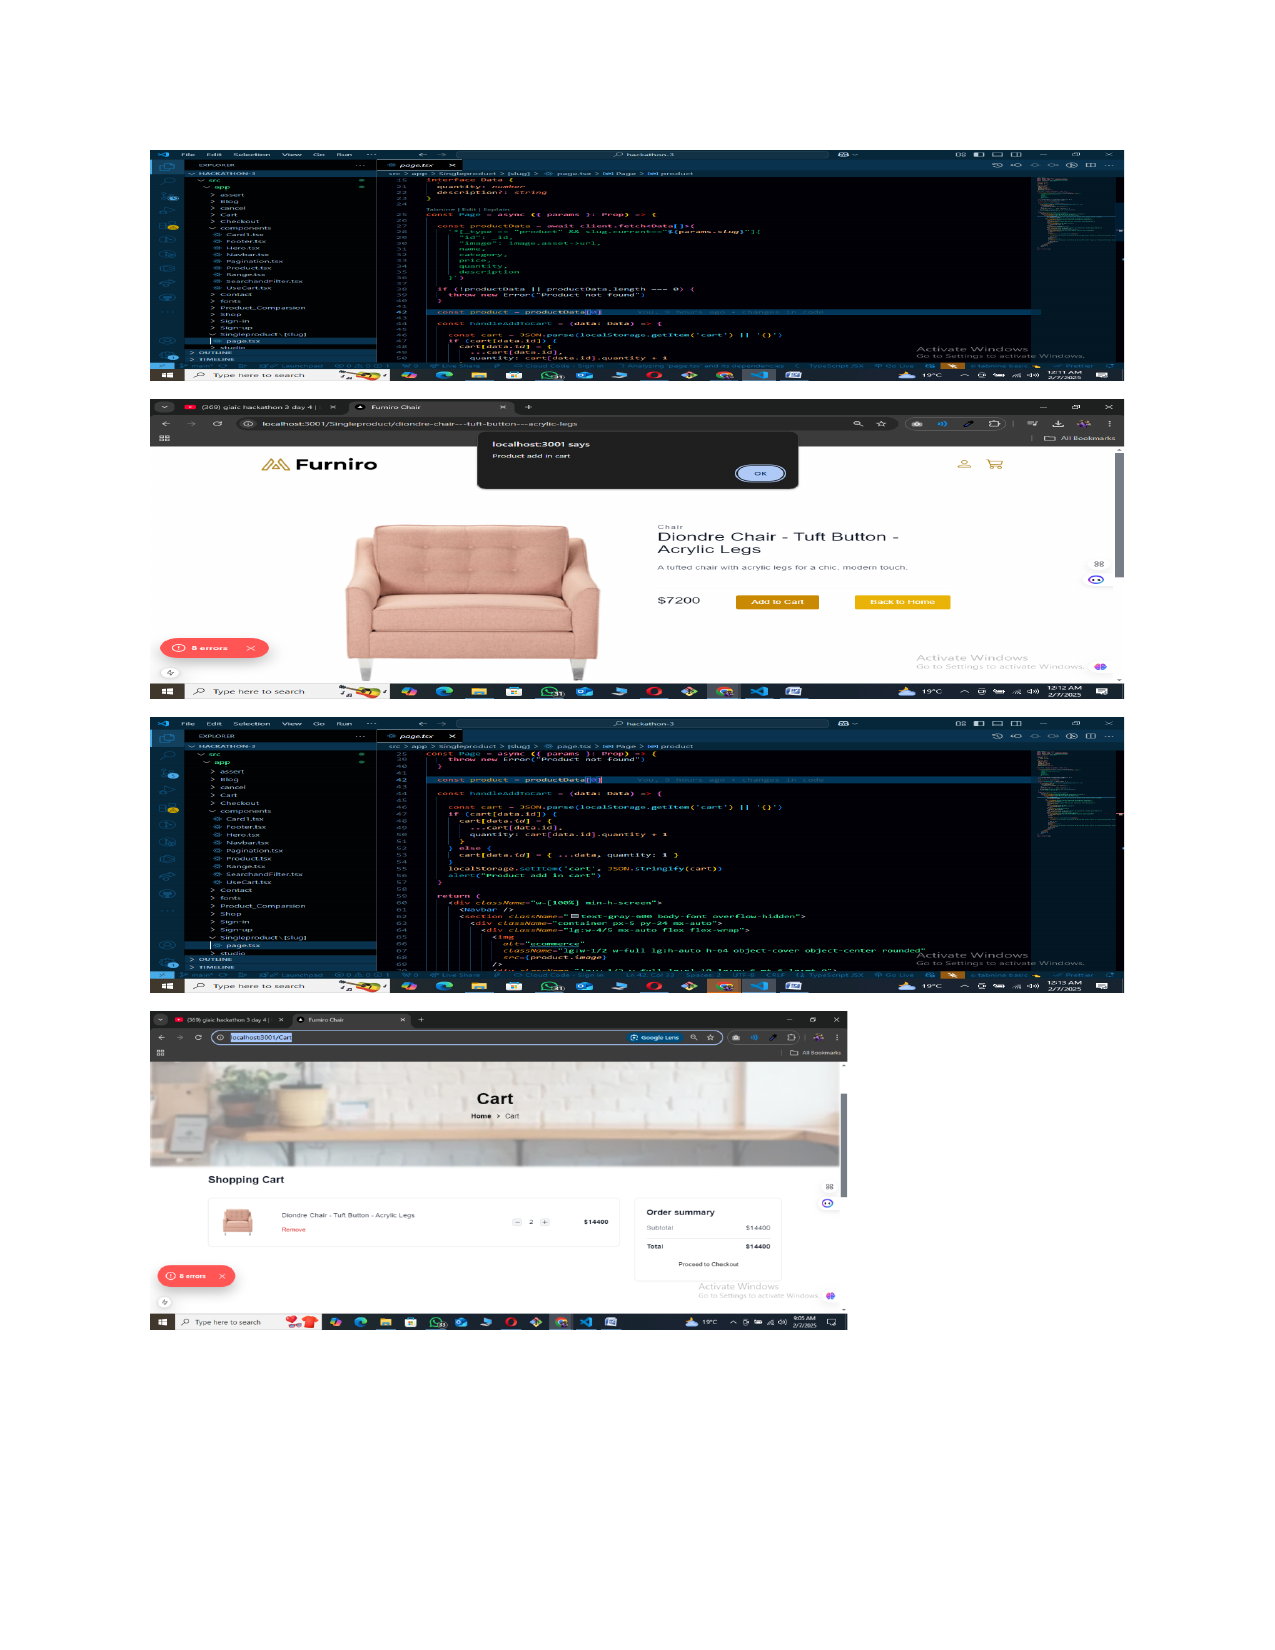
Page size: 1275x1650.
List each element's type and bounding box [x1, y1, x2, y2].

picture [150, 717, 1125, 993]
picture [150, 150, 1125, 381]
picture [150, 399, 1125, 699]
picture [150, 1011, 848, 1330]
